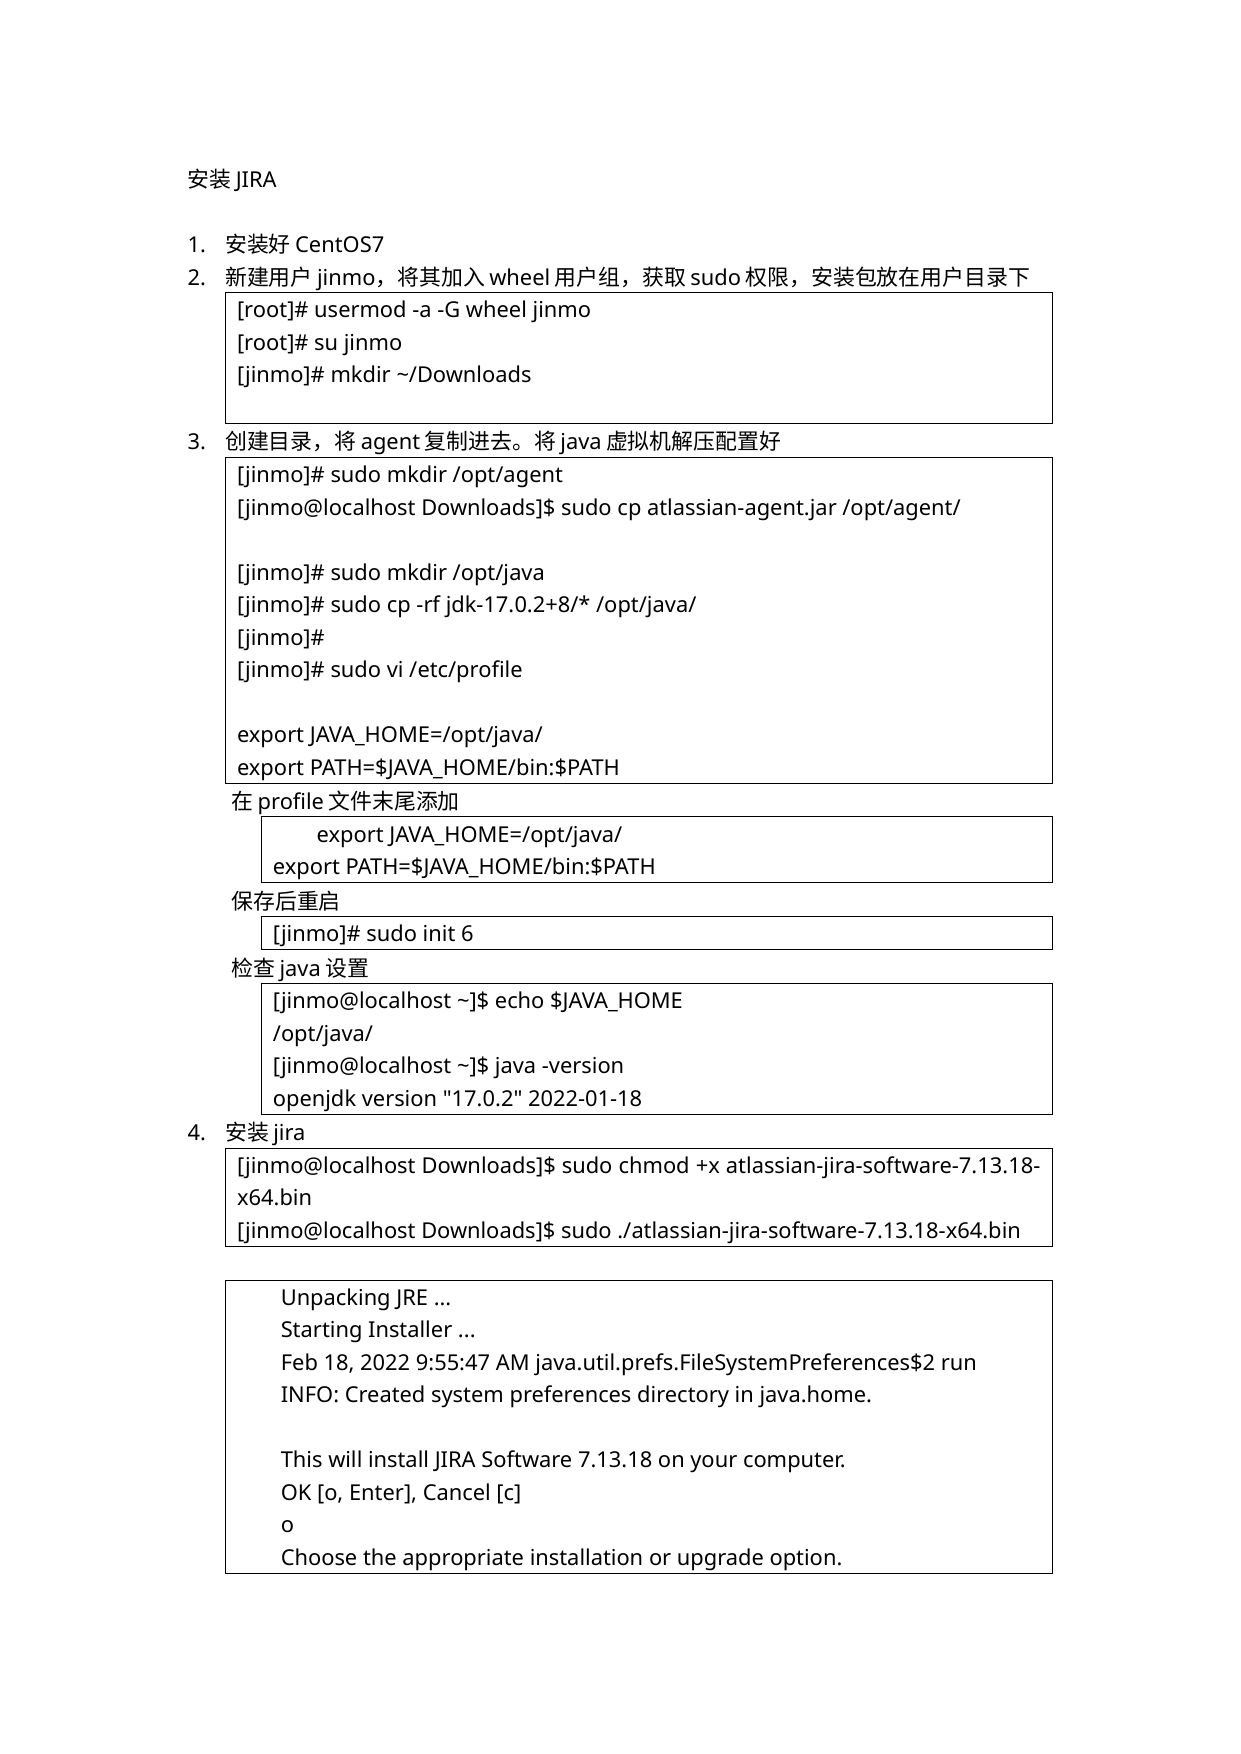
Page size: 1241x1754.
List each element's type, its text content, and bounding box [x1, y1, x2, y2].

list 创建目录，将agent复制进去。将java虚拟机解压配置好 [187, 424, 1053, 457]
text 检查java设置 [187, 950, 1053, 983]
table_header [root]# usermod -a -G wheel jinmo [root]# su jinmo [jinmo]# mkdir ~/Downloads [226, 293, 1052, 423]
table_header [226, 1281, 1052, 1573]
table_header [jinmo]# sudo init 6 [262, 917, 1052, 949]
list 安装jira [187, 1115, 1053, 1147]
text 保存后重启 [187, 883, 1053, 916]
list 安装好CentOS7 [187, 227, 1053, 259]
text 在profile文件末尾添加 [187, 784, 1053, 816]
text 安装JIRA [187, 162, 1053, 194]
table_header [jinmo@localhost ~]$ echo $JAVA_HOME /opt/java/ [jinmo@localhost ~]$ java -version openjdk version "17.0.2" 2022-01-18 [262, 984, 1052, 1114]
list 新建用户jinmo，将其加入wheel用户组，获取sudo权限，安装包放在用户目录下 [187, 259, 1053, 292]
table_header [jinmo]# sudo mkdir /opt/agent [jinmo@localhost Downloads]$ sudo cp atlassian-agent.jar /opt/agent/ [jinmo]# sudo mkdir /opt/java [jinmo]# sudo cp -rf jdk-17.0.2+8/* /opt/java/ [jinmo]# [jinmo]# sudo vi /etc/profile export JAVA_HOME=/opt/java/ export PATH=$JAVA_HOME/bin:$PATH [226, 458, 1052, 783]
table_header [jinmo@localhost Downloads]$ sudo chmod +x atlassian-jira-software-7.13.18-x64.bin [jinmo@localhost Downloads]$ sudo ./atlassian-jira-software-7.13.18-x64.bin [226, 1149, 1052, 1246]
table_header export JAVA_HOME=/opt/java/ export PATH=$JAVA_HOME/bin:$PATH [262, 817, 1052, 882]
